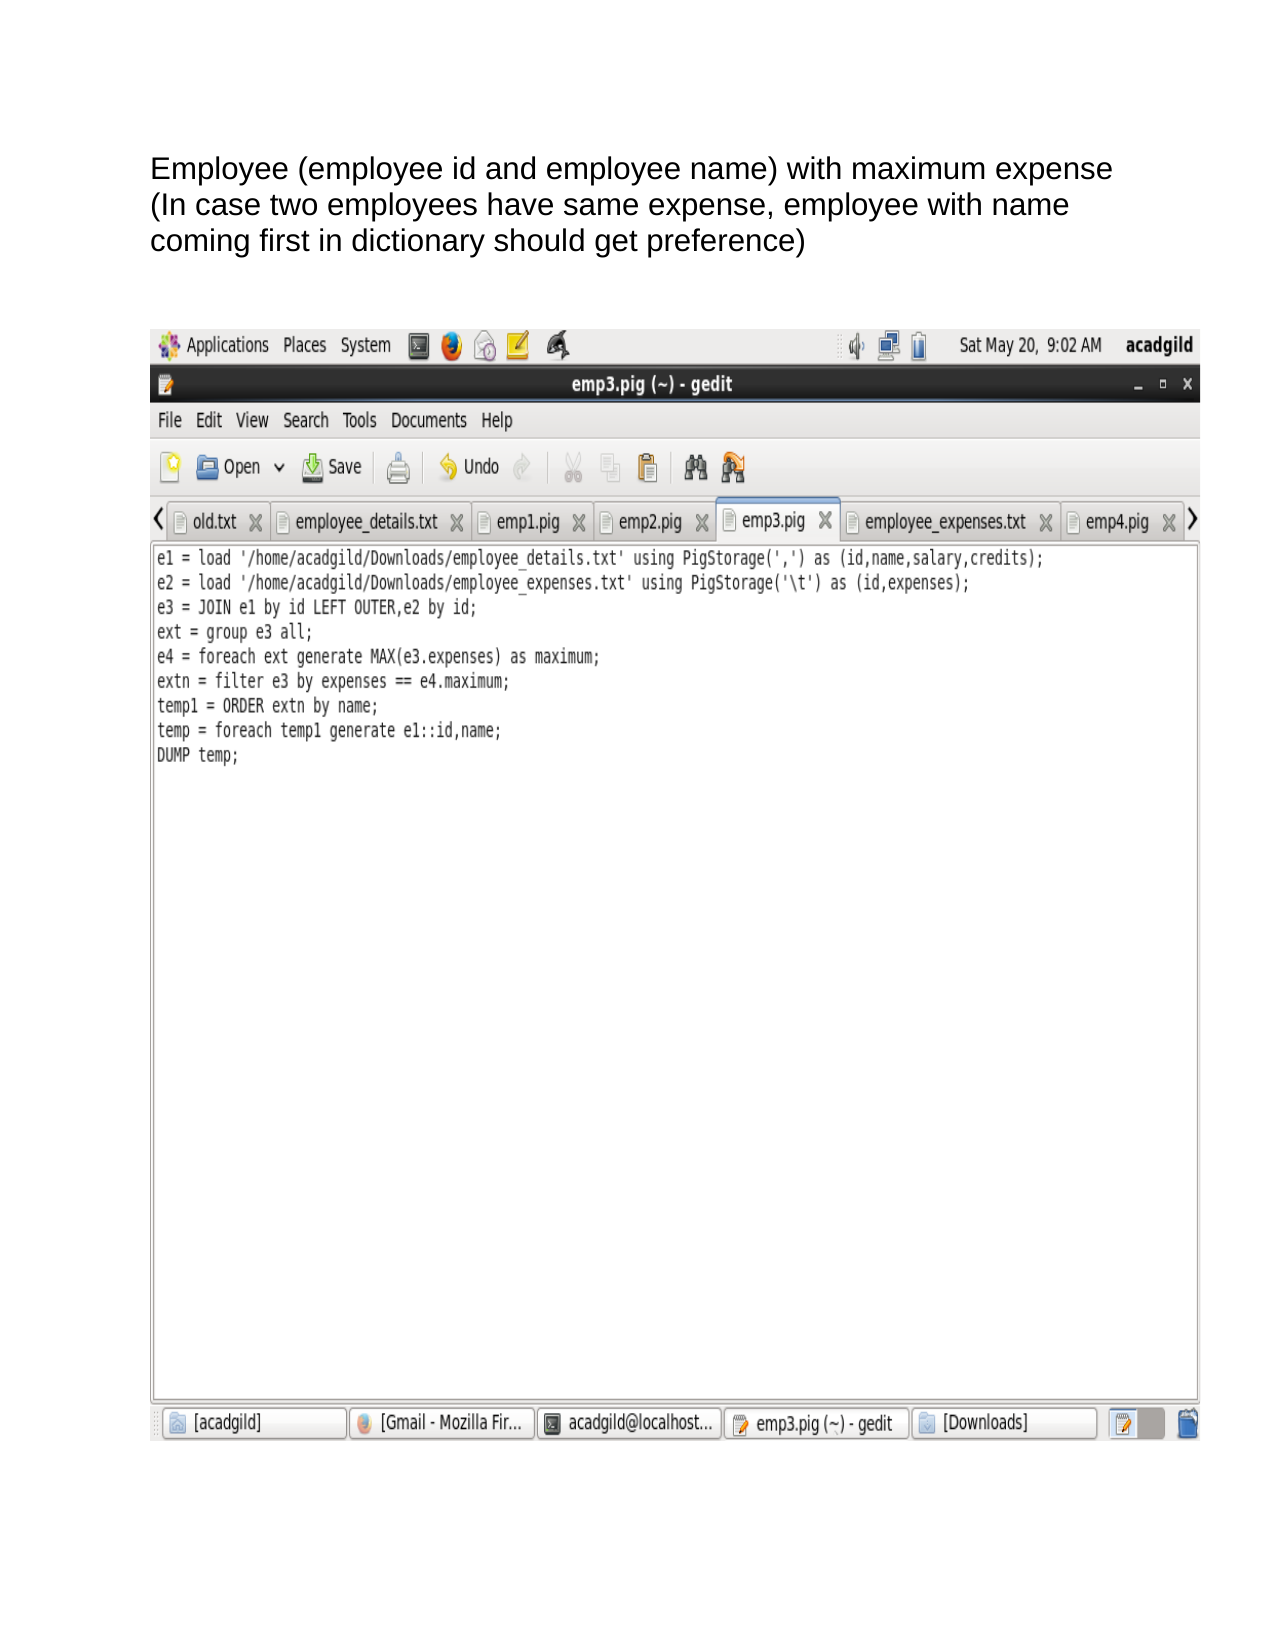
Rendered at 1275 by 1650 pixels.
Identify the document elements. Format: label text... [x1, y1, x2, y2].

text Employee (employee id and employee name) with maximum expense (In case two employees have same expense, employee with name coming first in dictionary should get preference) [150, 150, 1125, 258]
picture [150, 329, 1200, 1441]
